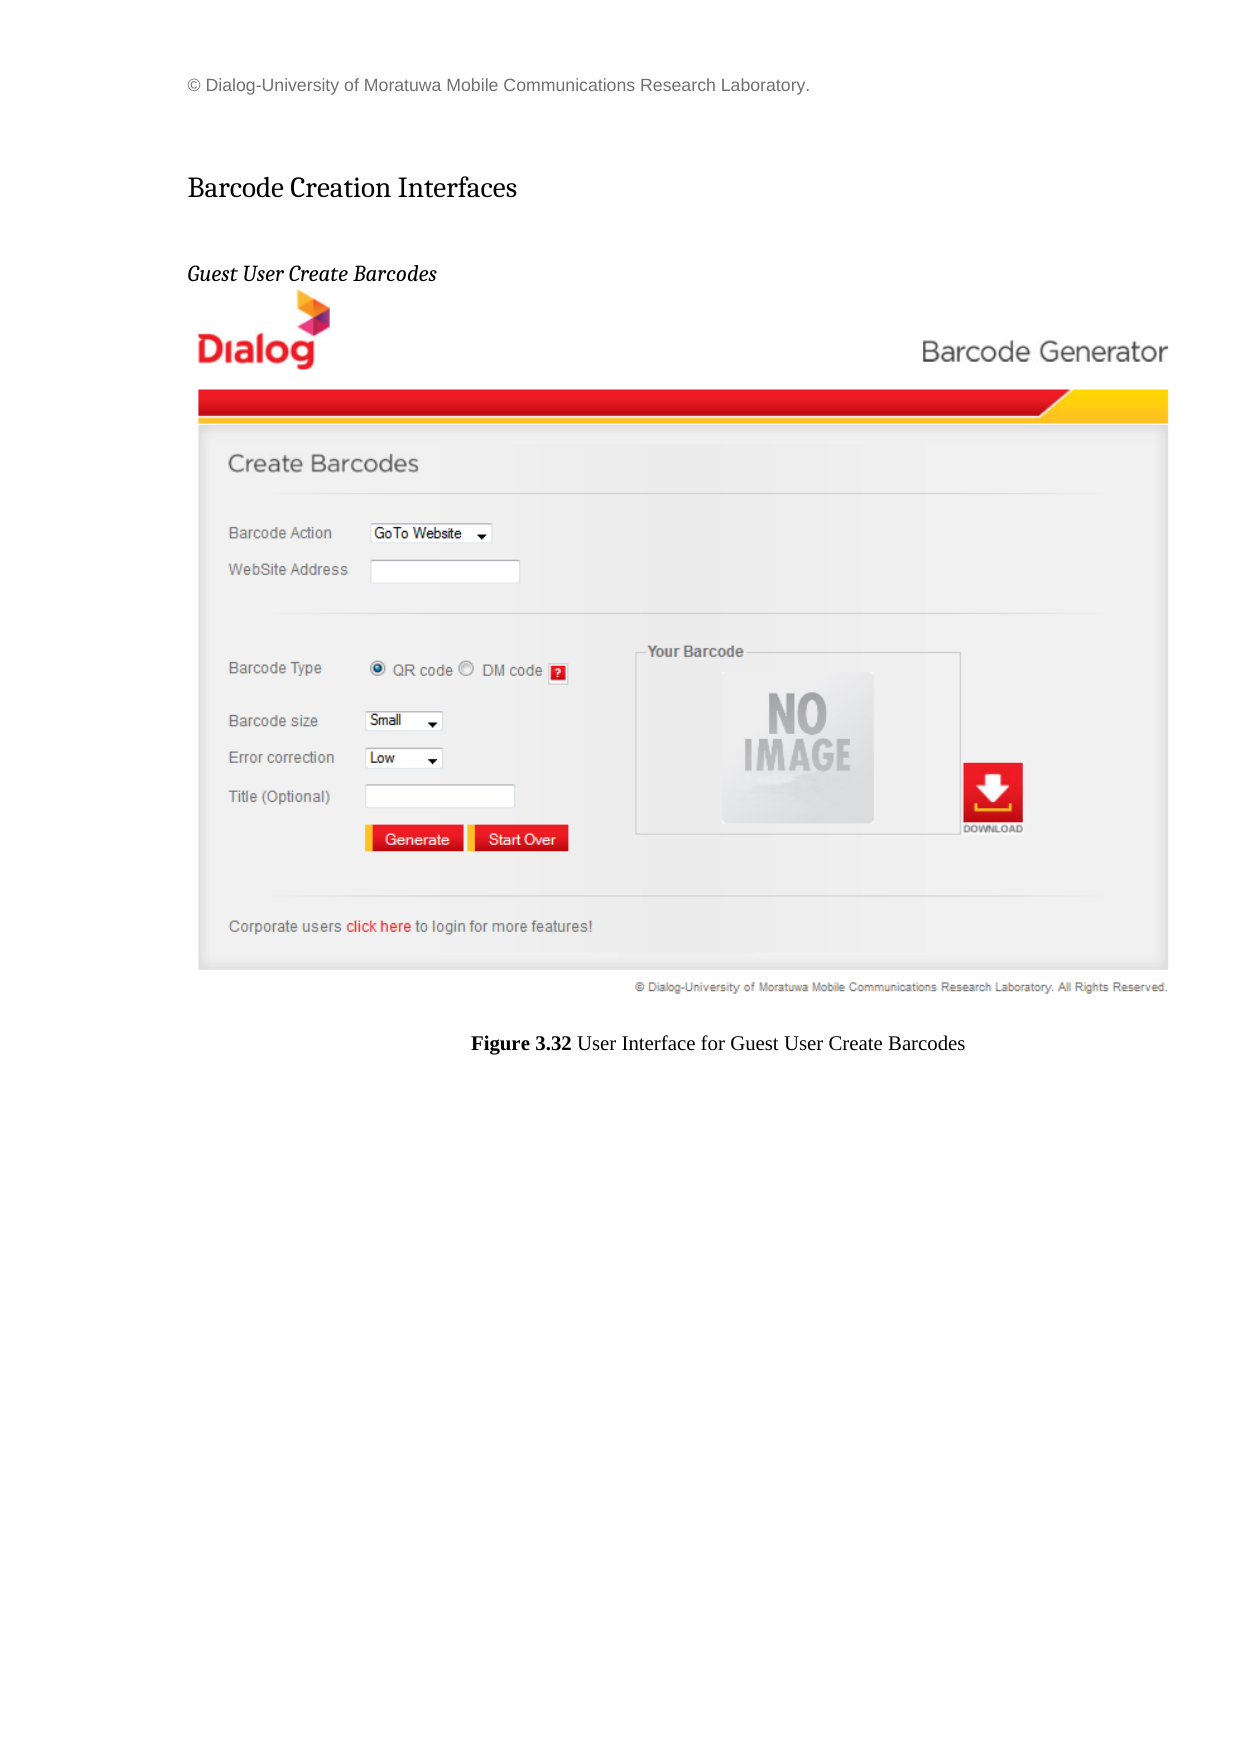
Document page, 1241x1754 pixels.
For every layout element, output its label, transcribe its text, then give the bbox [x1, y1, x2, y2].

picture [196, 290, 1172, 1014]
subtitle Guest User Create Barcodes [187, 260, 1053, 287]
subtitle Barcode Creation Interfaces [187, 171, 1053, 204]
